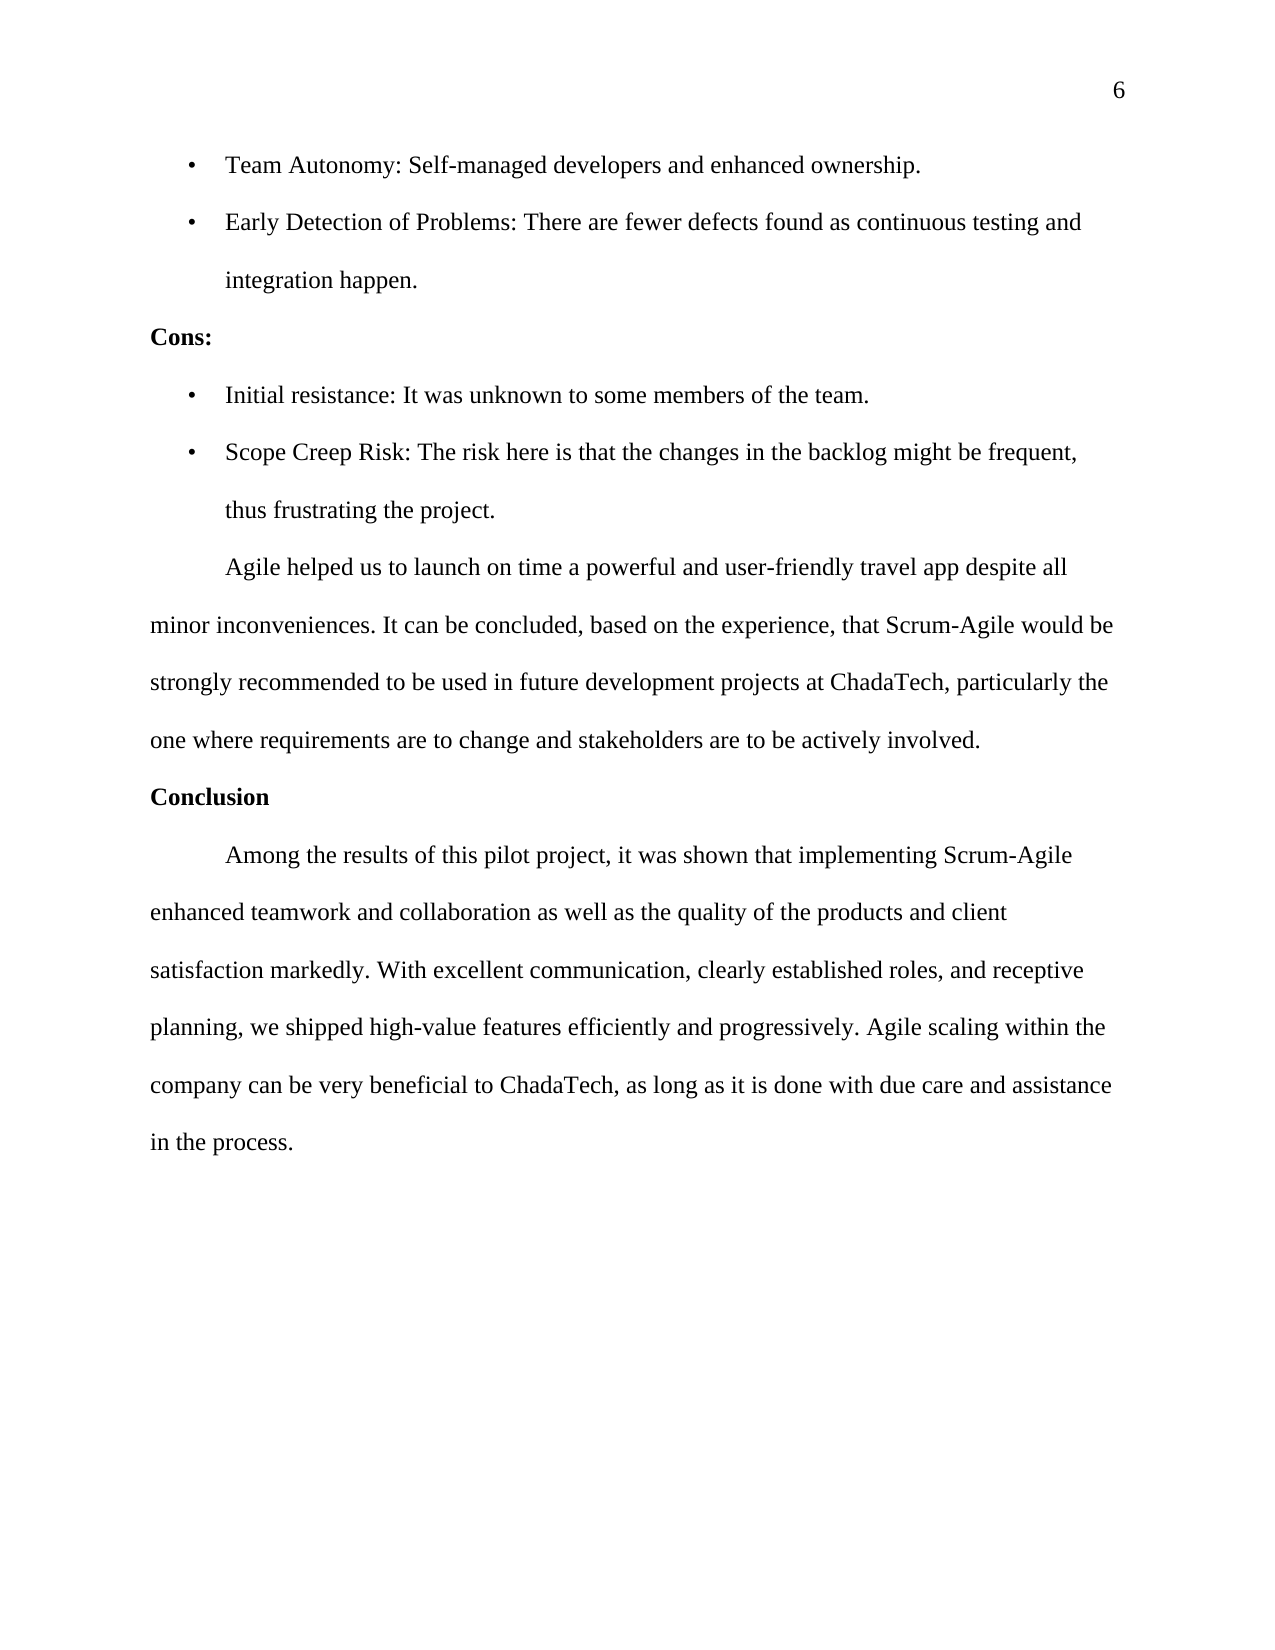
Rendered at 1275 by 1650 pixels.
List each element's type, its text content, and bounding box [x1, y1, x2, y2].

text Conclusion [150, 782, 1125, 811]
list Early Detection of Problems: There are fewer defects found as continuous testing and integration happen. [187, 207, 1125, 294]
text Among the results of this pilot project, it was shown that implementing Scrum-Agile enhanced teamwork and collaboration as well as the quality of the products and client satisfaction markedly. With excellent communication, clearly established roles, and receptive planning, we shipped high-value features efficiently and progressively. Agile scaling within the company can be very beneficial to ChadaTech, as long as it is done with due care and assistance in the process. [150, 840, 1125, 1156]
text Agile helped us to launch on time a powerful and user-friendly travel app despite all minor inconveniences. It can be concluded, based on the experience, that Scrum-Agile would be strongly recommended to be used in future development projects at ChadaTech, particularly the one where requirements are to change and stakeholders are to be actively involved. [150, 552, 1125, 754]
list Initial resistance: It was unknown to some members of the team. [187, 380, 1125, 409]
list Scope Creep Risk: The risk here is that the changes in the backlog might be frequent, thus frustrating the project. [187, 437, 1125, 524]
list Team Autonomy: Self-managed developers and enhanced ownership. [187, 150, 1125, 179]
text Cons: [150, 322, 1125, 351]
